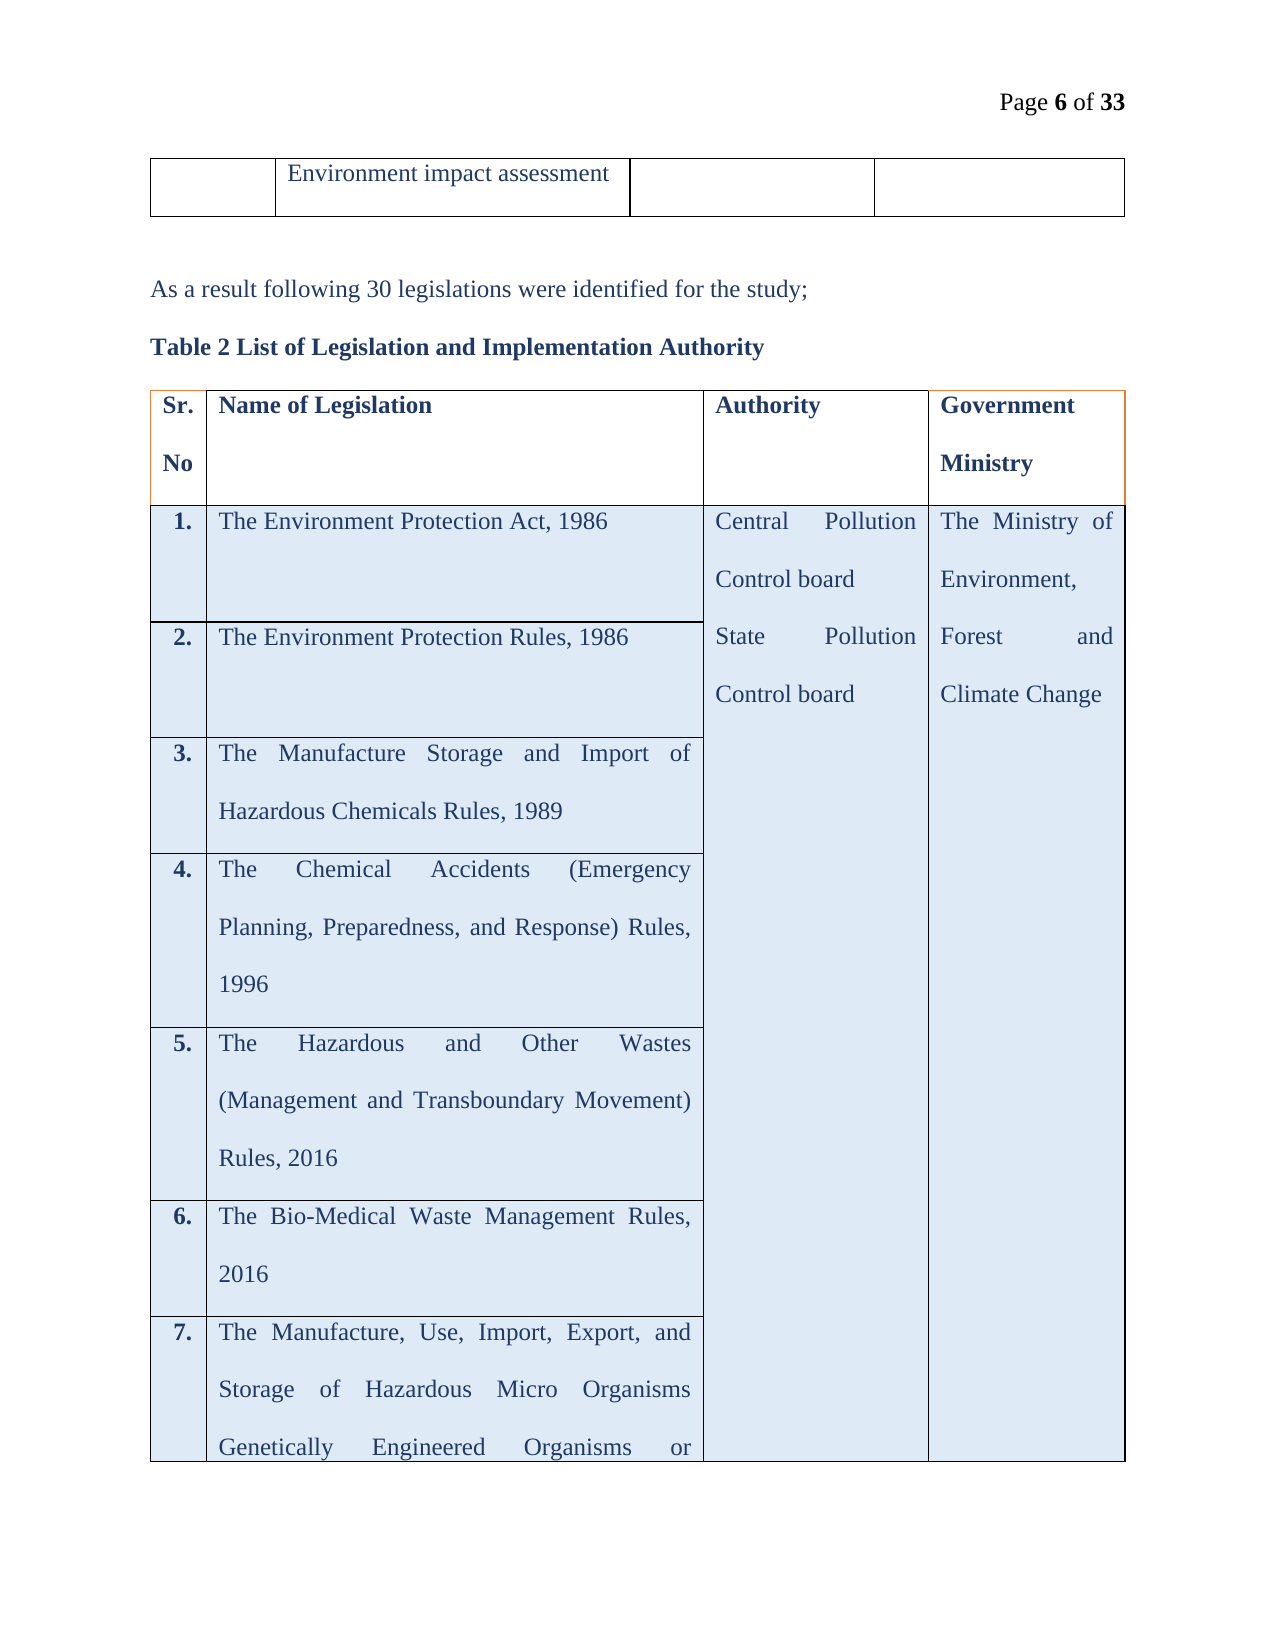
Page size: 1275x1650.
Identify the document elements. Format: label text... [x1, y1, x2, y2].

table_cell The Chemical Accidents (Emergency Planning, Preparedness, and Response) Rules, 1996 [207, 854, 703, 1027]
table_cell [151, 623, 206, 737]
table_cell [151, 854, 206, 1027]
table_cell [151, 506, 206, 621]
table_header Authority [704, 391, 928, 505]
table_cell The Manufacture Storage and Import of Hazardous Chemicals Rules, 1989 [207, 738, 703, 853]
table_cell The Environment Protection Act, 1986 [207, 506, 703, 621]
table_header Name of Legislation [207, 391, 703, 505]
text Table 2 List of Legislation and Implementation Authority [150, 332, 1125, 361]
table_header Government Ministry [929, 391, 1124, 505]
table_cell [207, 1317, 703, 1461]
table_cell The Ministry of Environment, Forest and Climate Change [929, 506, 1124, 1461]
table_cell Environment impact assessment [276, 159, 629, 216]
table_cell [151, 1317, 206, 1461]
table_cell [151, 1028, 206, 1200]
table_cell The Environment Protection Rules, 1986 [207, 623, 703, 737]
table_cell [151, 738, 206, 853]
text As a result following 30 legislations were identified for the study; [150, 274, 1125, 303]
table_cell [151, 1201, 206, 1316]
table_header Sr. No [151, 391, 206, 505]
table_cell The Hazardous and Other Wastes (Management and Transboundary Movement) Rules, 2016 [207, 1028, 703, 1200]
table_cell The Bio-Medical Waste Management Rules, 2016 [207, 1201, 703, 1316]
table_cell Central Pollution Control board State Pollution Control board [704, 506, 928, 1461]
table_cell [875, 159, 1124, 216]
table_cell [631, 159, 874, 216]
